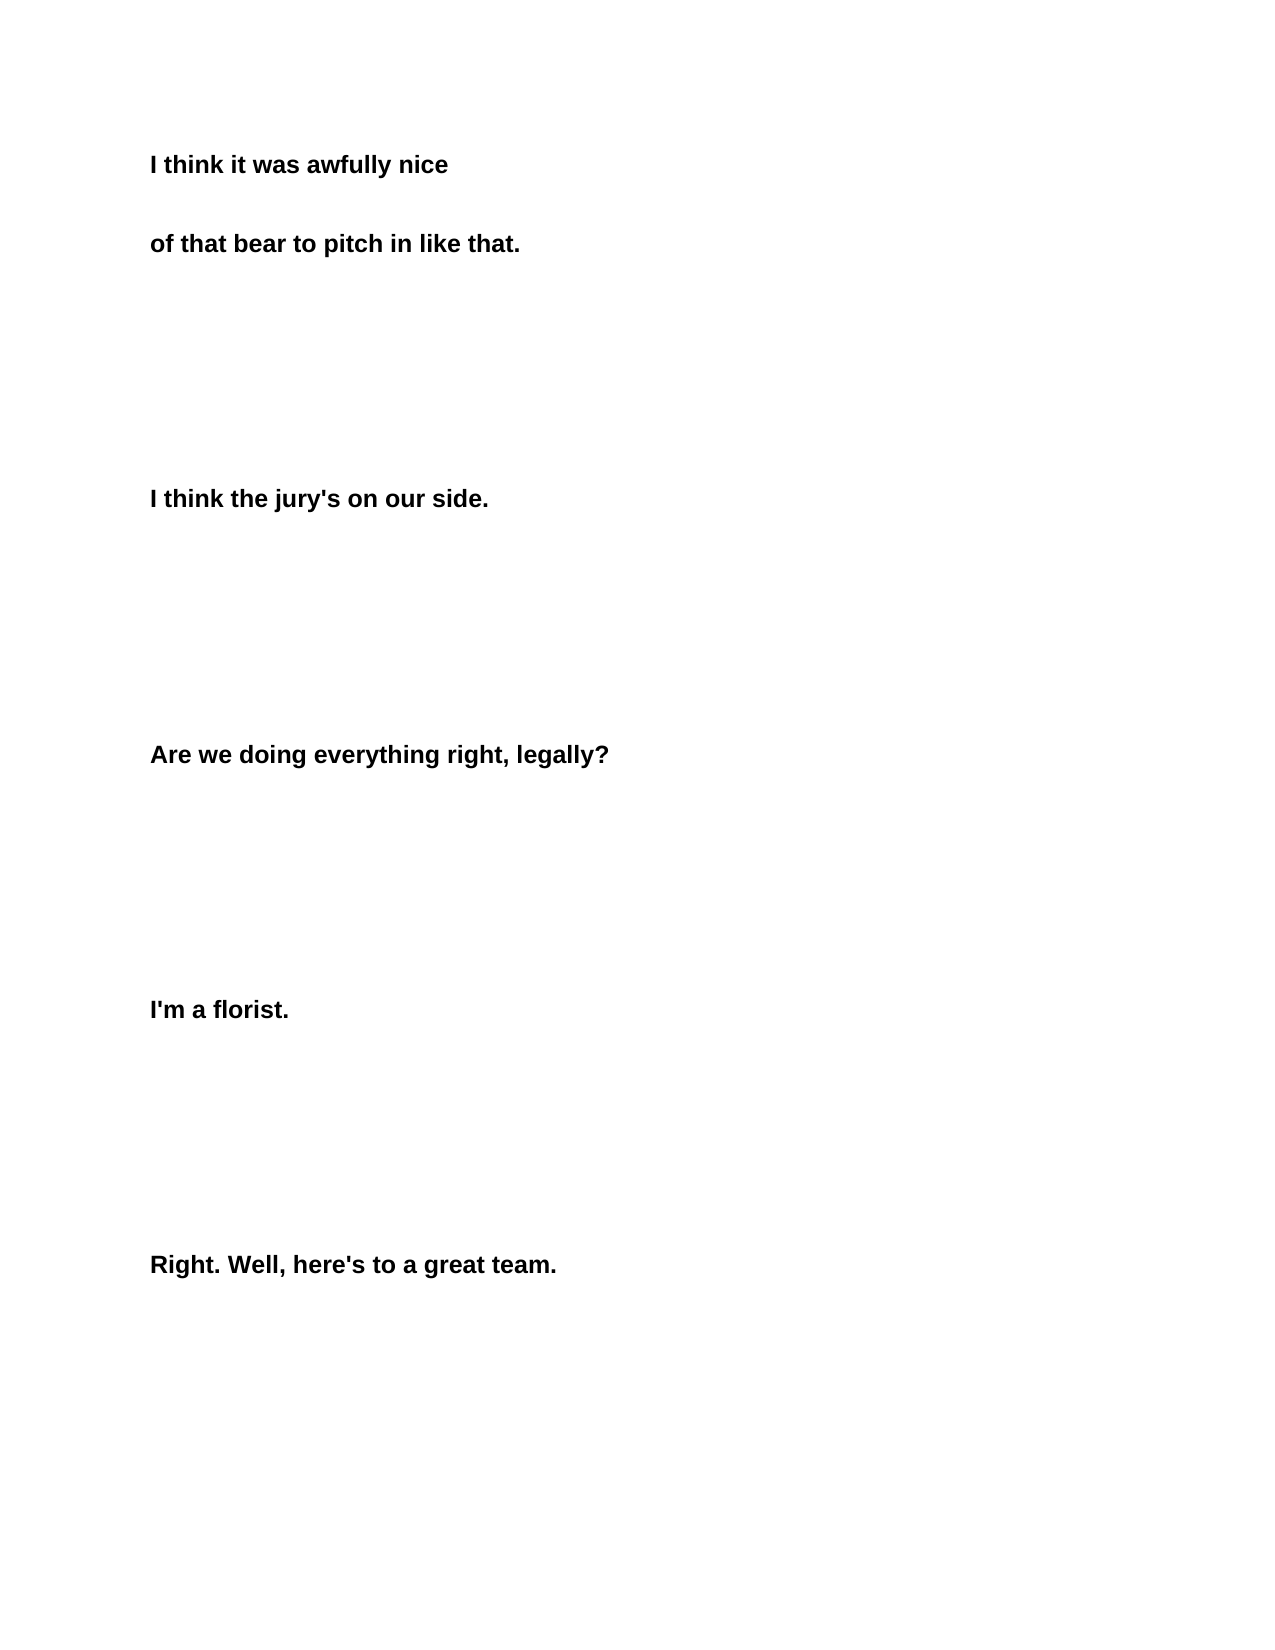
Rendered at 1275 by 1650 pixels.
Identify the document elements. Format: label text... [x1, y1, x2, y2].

subtitle of that bear to pitch in like that. [150, 229, 1125, 257]
subtitle Right. Well, here's to a great team. [150, 1250, 1125, 1279]
subtitle I think it was awfully nice [150, 150, 1125, 179]
subtitle Are we doing everything right, legally? [150, 739, 1125, 768]
subtitle I think the jury's on our side. [150, 484, 1125, 513]
subtitle I'm a florist. [150, 995, 1125, 1024]
